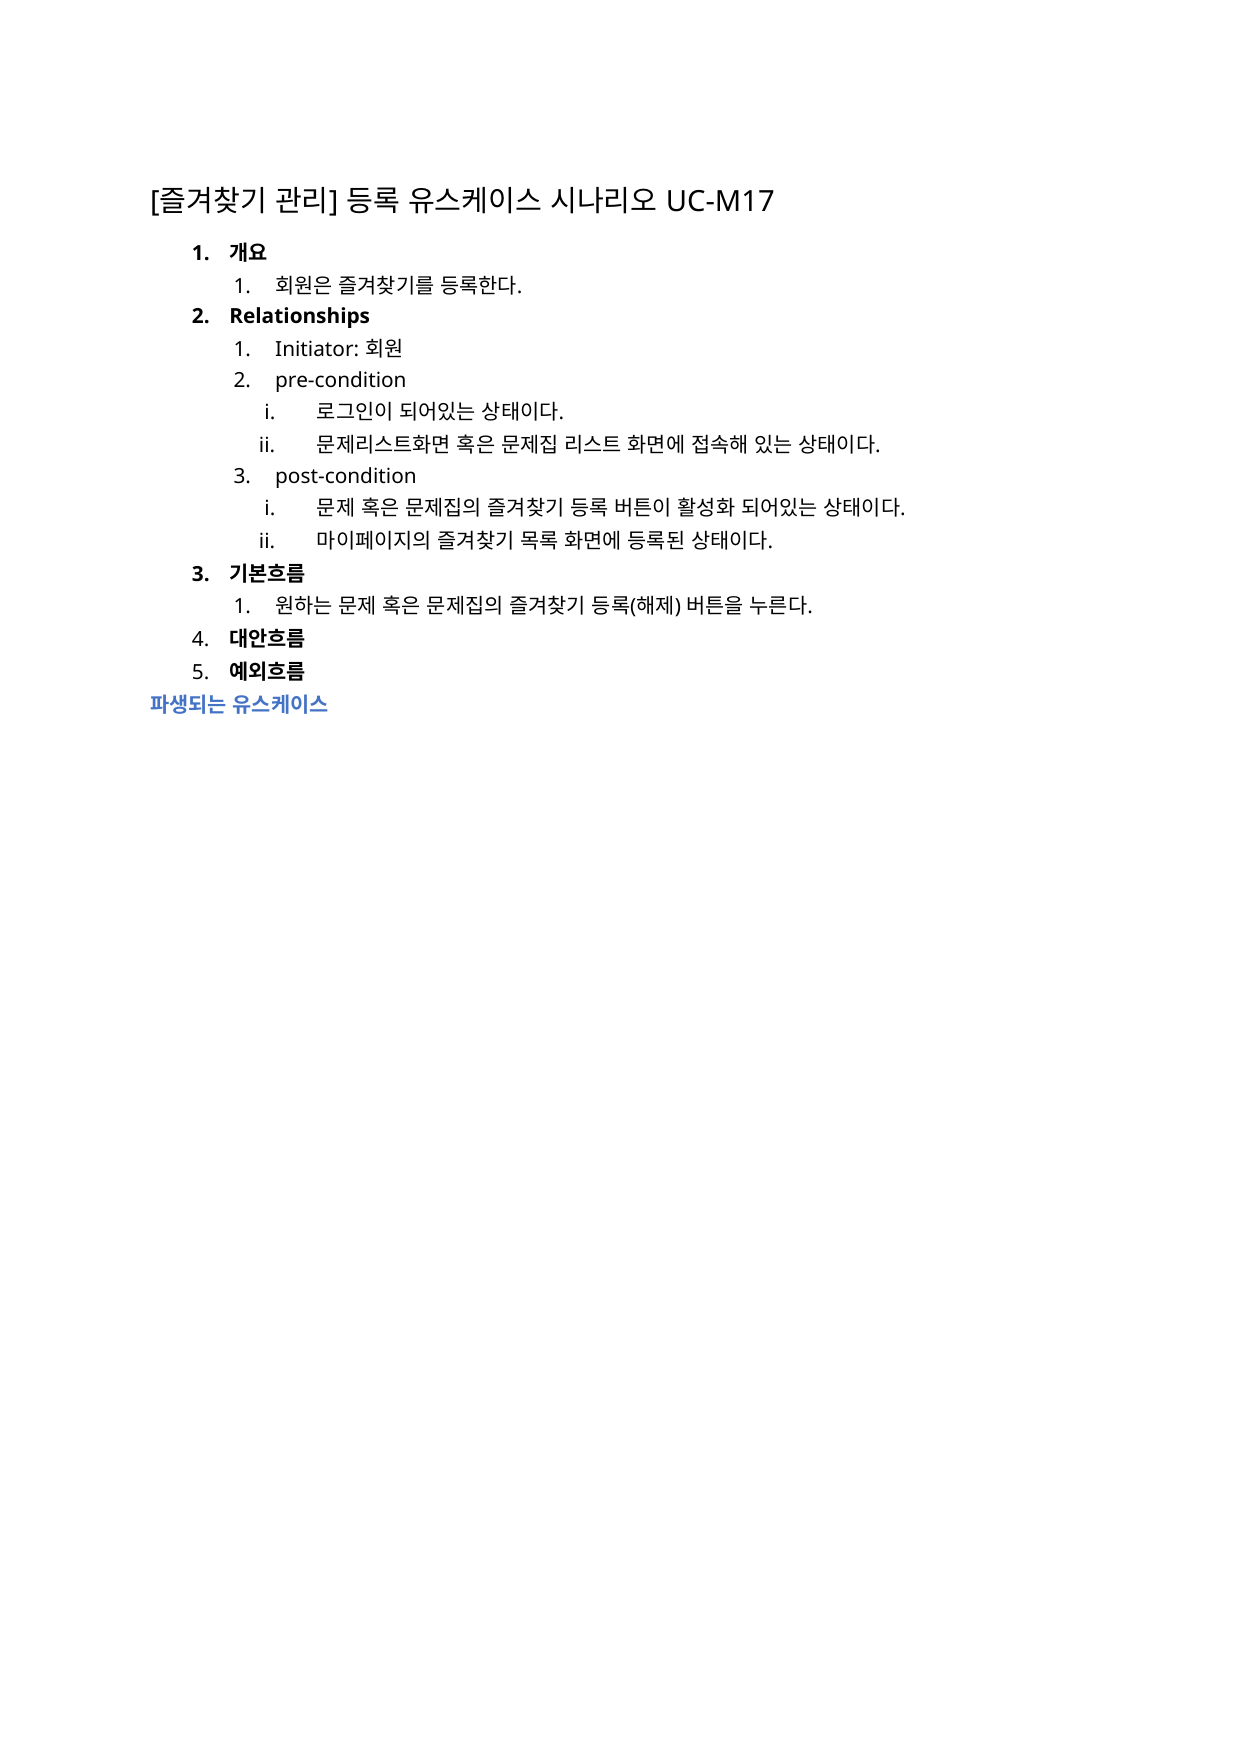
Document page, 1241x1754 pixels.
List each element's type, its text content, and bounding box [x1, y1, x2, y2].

text 파생되는 유스케이스 [150, 688, 1090, 718]
subtitle [즐겨찾기 관리] 등록 유스케이스 시나리오 UC-M17 [150, 177, 1090, 219]
list 문제 혹은 문제집의 즐겨찾기 등록 버튼이 활성화 되어있는 상태이다. [275, 492, 1090, 522]
list Relationships [192, 302, 1090, 330]
list 개요 [192, 236, 1090, 267]
list 예외흐름 [192, 655, 1090, 686]
list Initiator: 회원 [233, 332, 1090, 363]
list 대안흐름 [192, 622, 1090, 653]
list post-condition [233, 461, 1090, 489]
list 원하는 문제 혹은 문제집의 즐겨찾기 등록(해제) 버튼을 누른다. [233, 590, 1090, 620]
list 회원은 즐겨찾기를 등록한다. [233, 269, 1090, 299]
list 기본흐름 [192, 557, 1090, 587]
list 로그인이 되어있는 상태이다. [275, 396, 1090, 426]
list 마이페이지의 즐겨찾기 목록 화면에 등록된 상태이다. [275, 524, 1090, 555]
list 문제리스트화면 혹은 문제집 리스트 화면에 접속해 있는 상태이다. [275, 428, 1090, 459]
list pre-condition [233, 365, 1090, 393]
